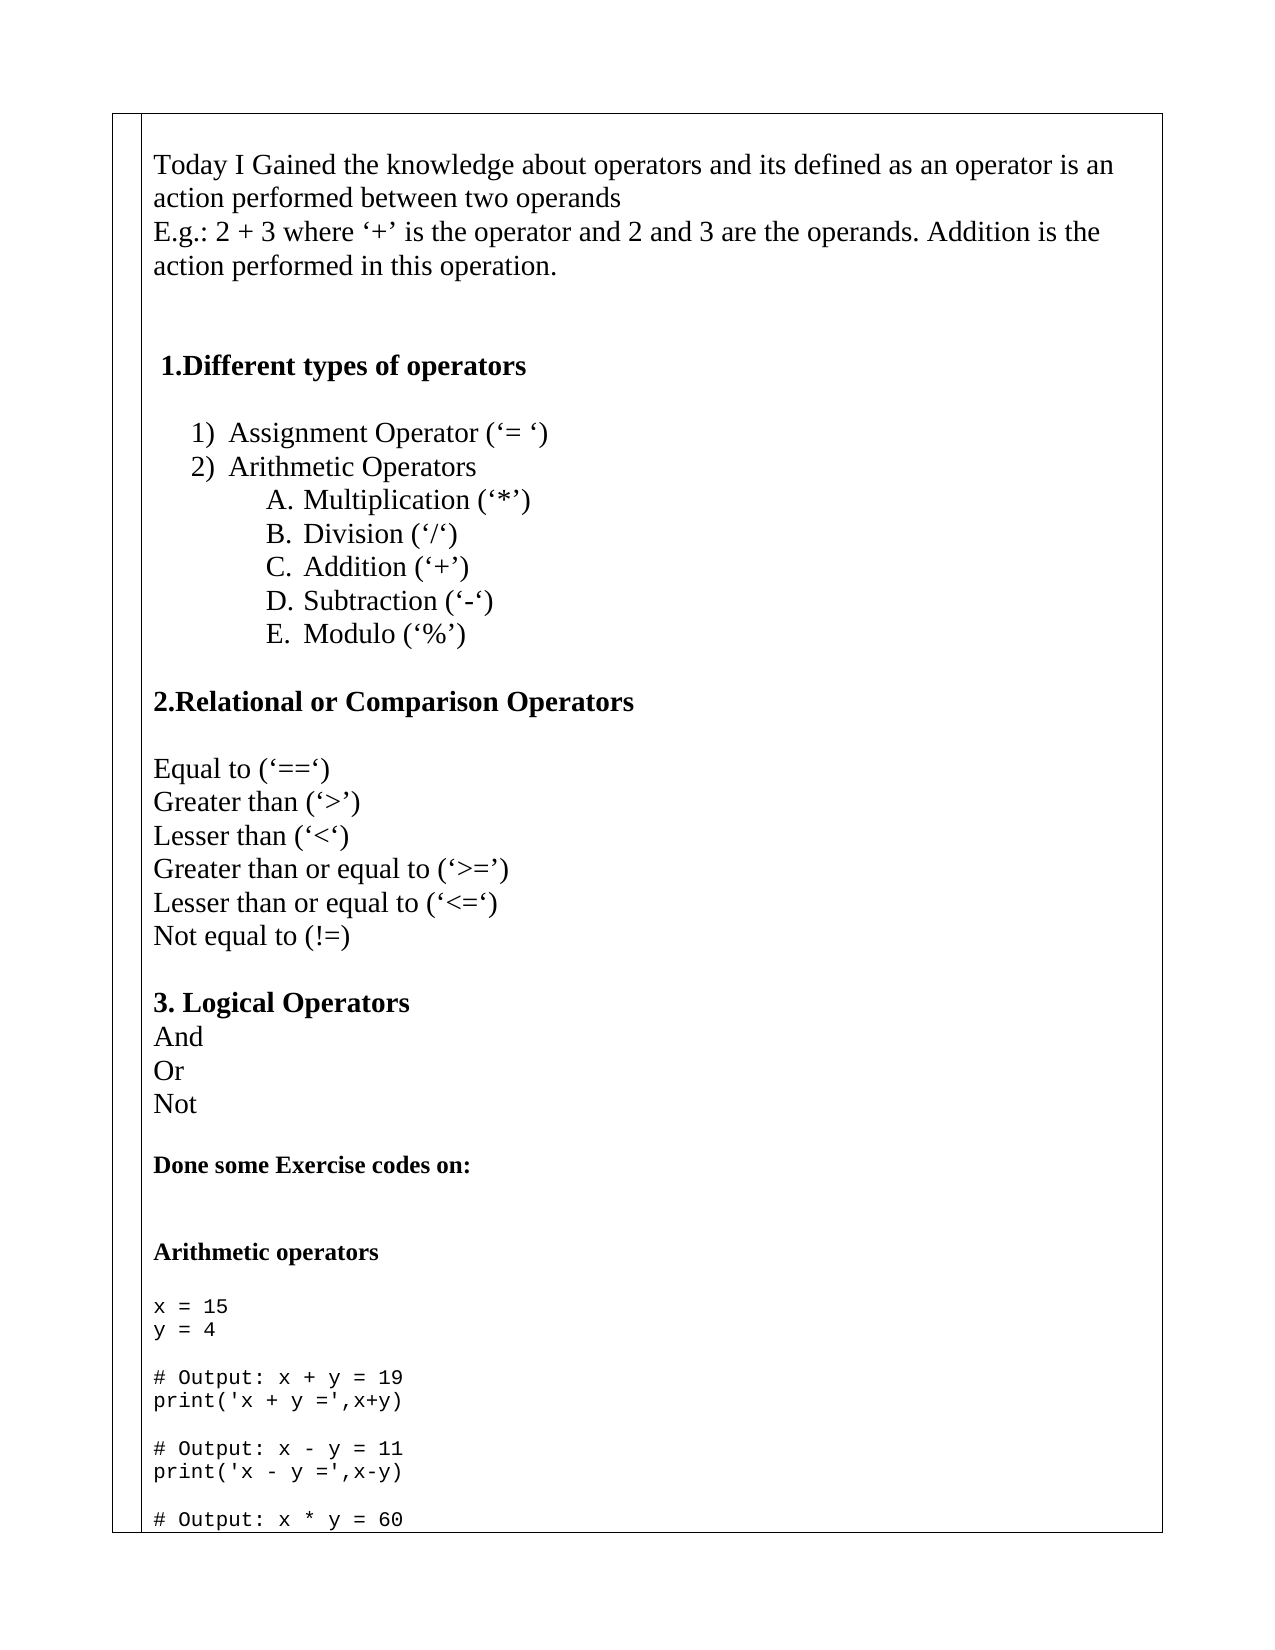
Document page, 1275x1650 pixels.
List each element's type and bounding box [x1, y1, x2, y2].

table_cell [142, 114, 1162, 1532]
table_cell [113, 114, 141, 1532]
